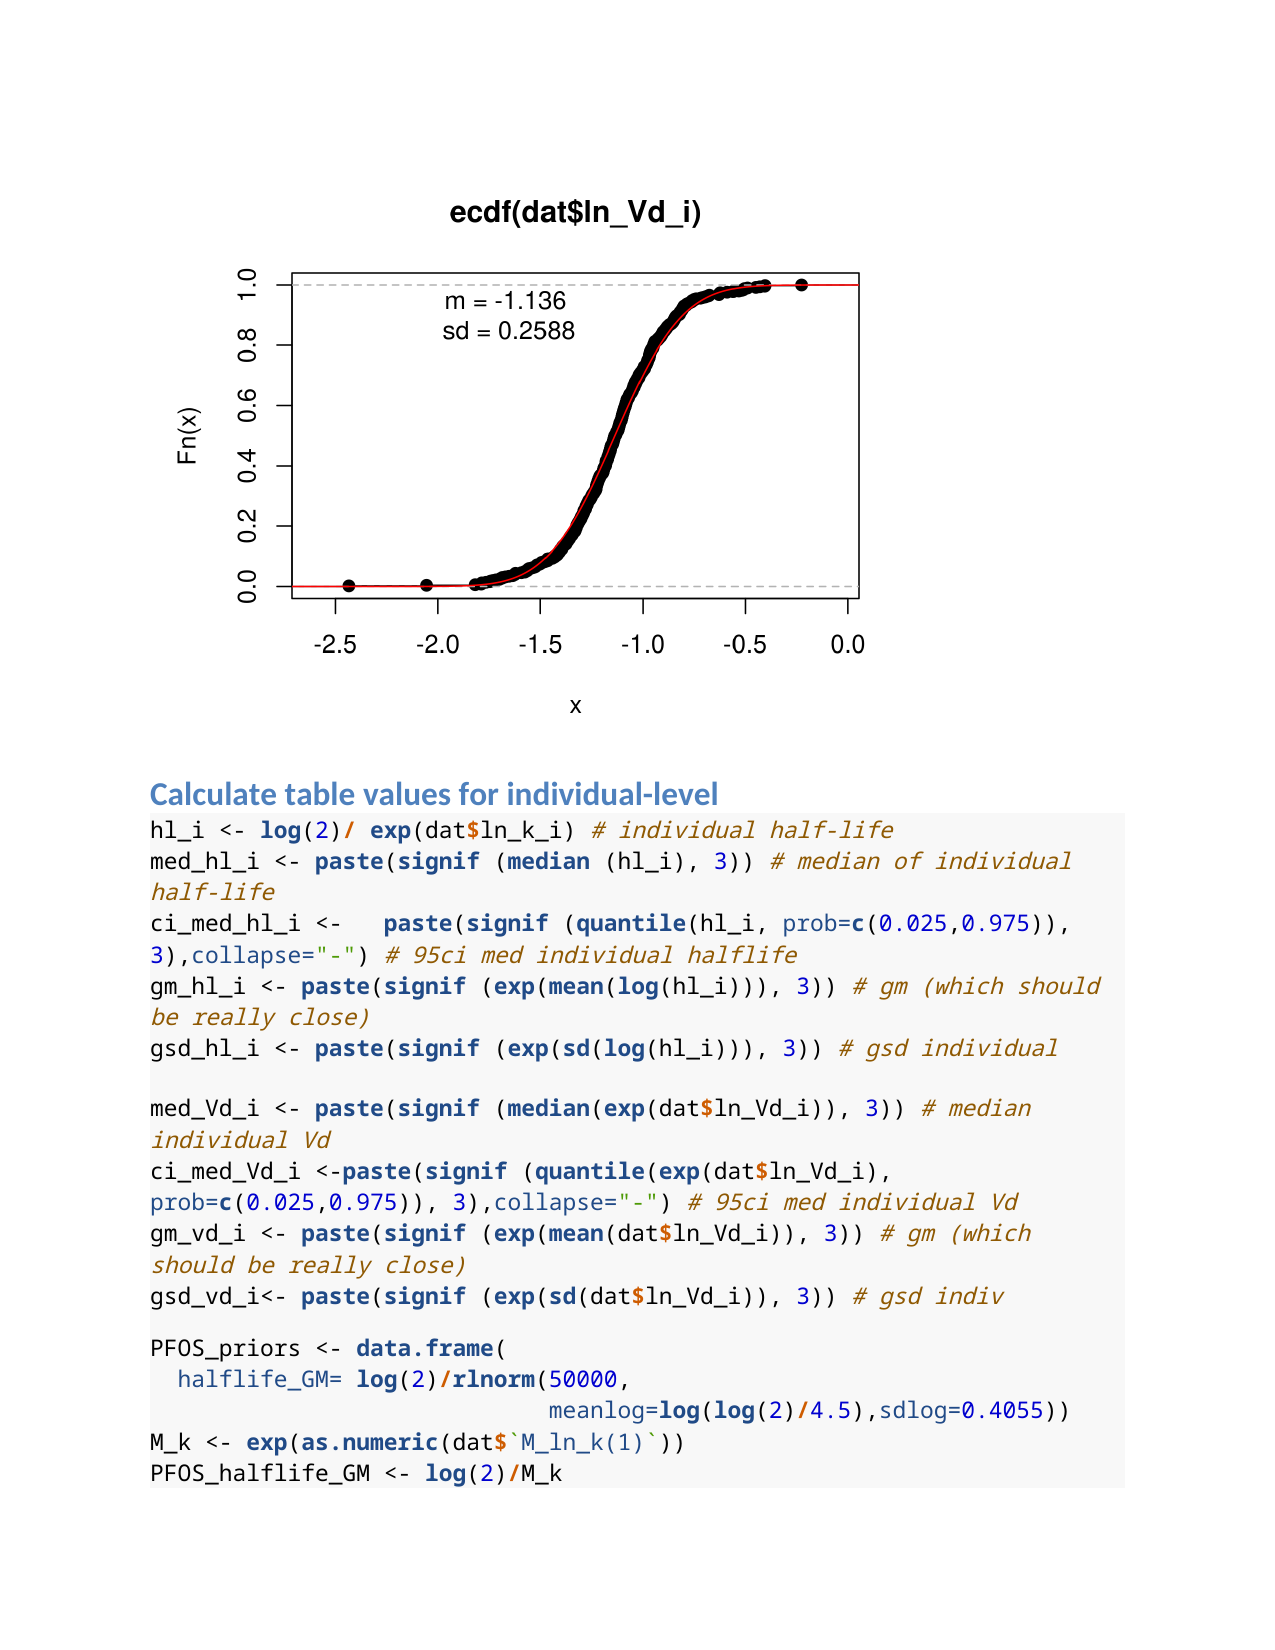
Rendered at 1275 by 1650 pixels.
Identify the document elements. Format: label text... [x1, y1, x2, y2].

text hl_i <- log(2)/ exp(dat$ln_k_i) # individual half-life med_hl_i <- paste(signif (median (hl_i), 3)) # median of individual half-life ci_med_hl_i <- paste(signif (quantile(hl_i, prob=c(0.025,0.975)), 3),collapse="-") # 95ci med individual halflife gm_hl_i <- paste(signif (exp(mean(log(hl_i))), 3)) # gm (which should be really close) gsd_hl_i <- paste(signif (exp(sd(log(hl_i))), 3)) # gsd individual med_Vd_i <- paste(signif (median(exp(dat$ln_Vd_i)), 3)) # median individual Vd ci_med_Vd_i <-paste(signif (quantile(exp(dat$ln_Vd_i), prob=c(0.025,0.975)), 3),collapse="-") # 95ci med individual Vd gm_vd_i <- paste(signif (exp(mean(dat$ln_Vd_i)), 3)) # gm (which should be really close) gsd_vd_i<- paste(signif (exp(sd(dat$ln_Vd_i)), 3)) # gsd indiv [150, 813, 1125, 1311]
subtitle Calculate table values for individual-level [150, 773, 1125, 813]
picture [168, 150, 922, 752]
